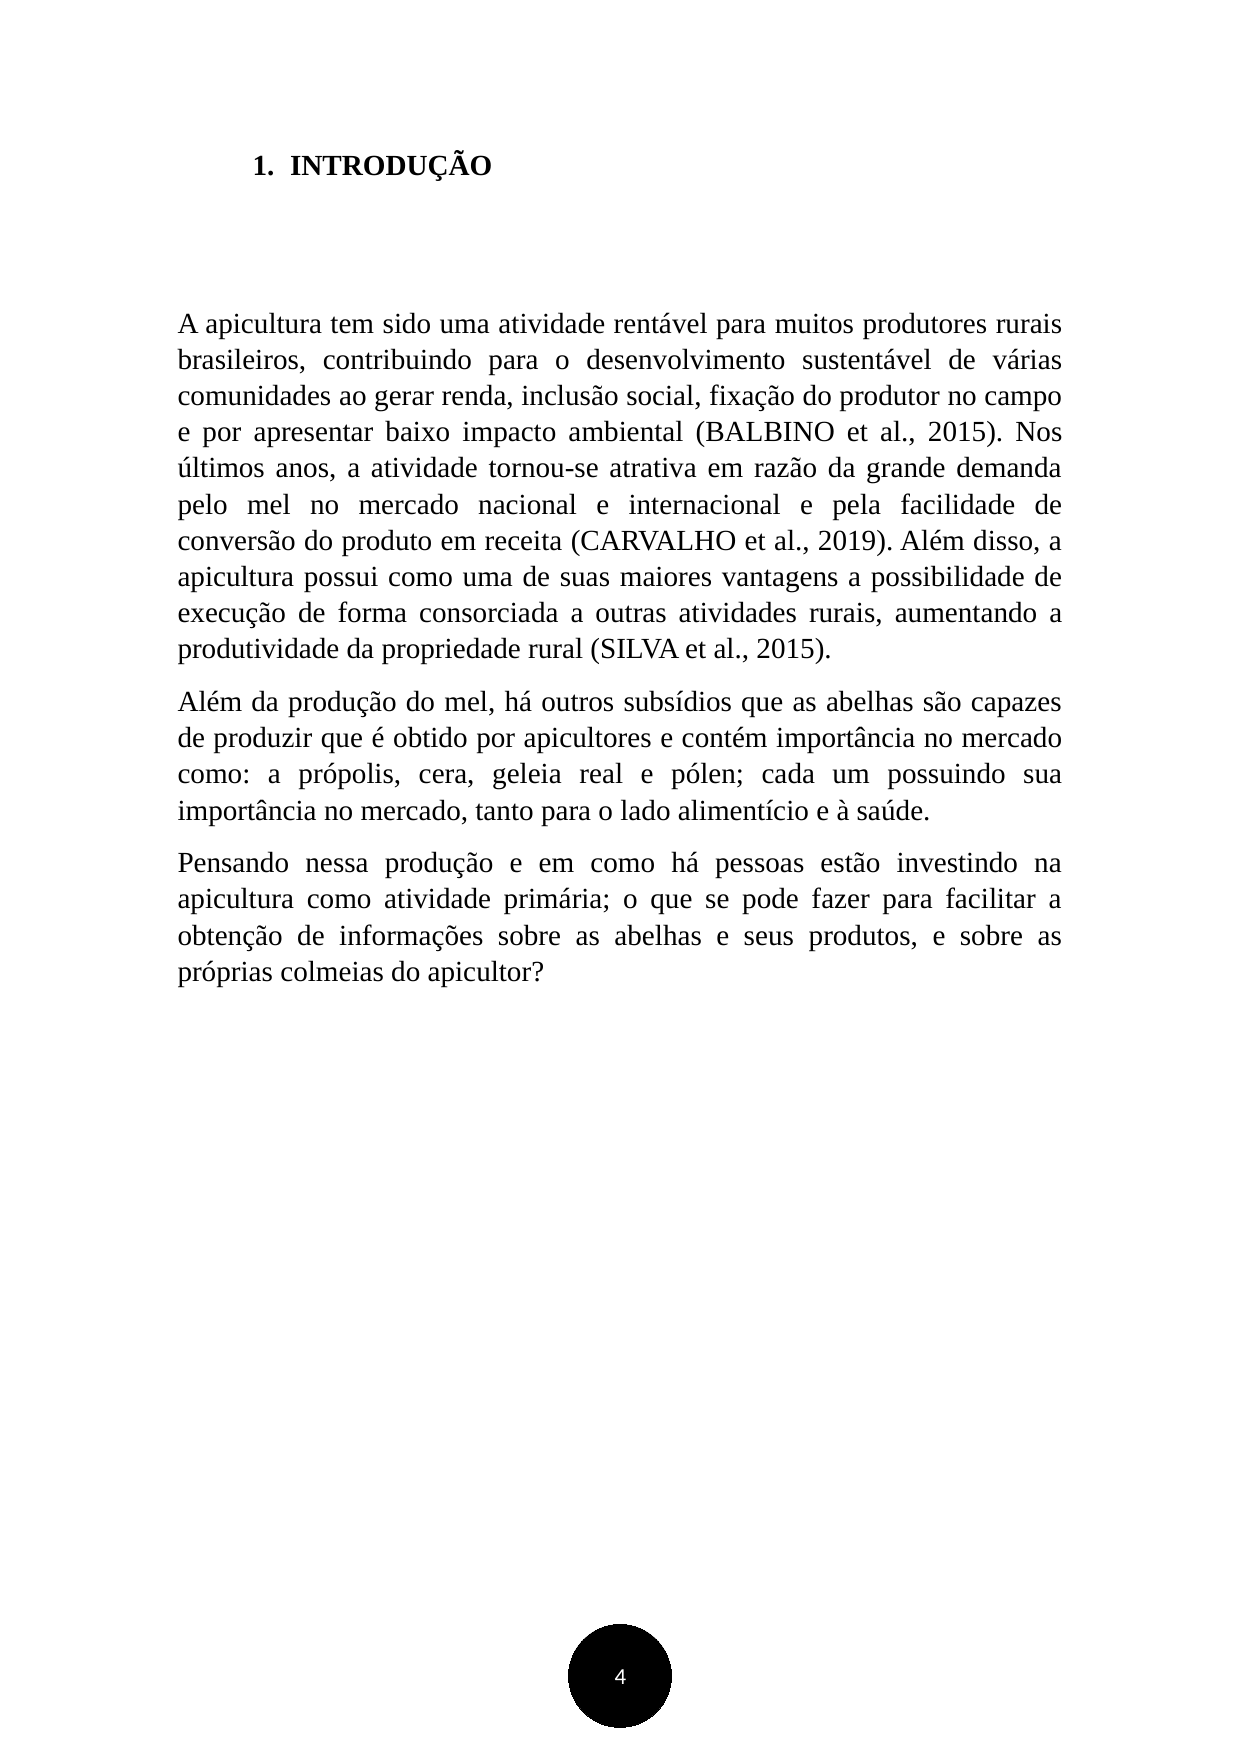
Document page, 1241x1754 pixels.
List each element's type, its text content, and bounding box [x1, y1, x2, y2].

text Além da produção do mel, há outros subsídios que as abelhas são capazes de produzir que é obtido por apicultores e contém importância no mercado como: a própolis, cera, geleia real e pólen; cada um possuindo sua importância no mercado, tanto para o lado alimentício e à saúde. [177, 684, 1063, 826]
list INTRODUÇÃO [252, 148, 1063, 181]
text A apicultura tem sido uma atividade rentável para muitos produtores rurais brasileiros, contribuindo para o desenvolvimento sustentável de várias comunidades ao gerar renda, inclusão social, fixação do produtor no campo e por apresentar baixo impacto ambiental (BALBINO et al., 2015). Nos últimos anos, a atividade tornou-se atrativa em razão da grande demanda pelo mel no mercado nacional e internacional e pela facilidade de conversão do produto em receita (CARVALHO et al., 2019). Além disso, a apicultura possui como uma de suas maiores vantagens a possibilidade de execução de forma consorciada a outras atividades rurais, aumentando a produtividade da propriedade rural (SILVA et al., 2015). [177, 306, 1063, 665]
text Pensando nessa produção e em como há pessoas estão investindo na apicultura como atividade primária; o que se pode fazer para facilitar a obtenção de informações sobre as abelhas e seus produtos, e sobre as próprias colmeias do apicultor? [177, 845, 1063, 987]
